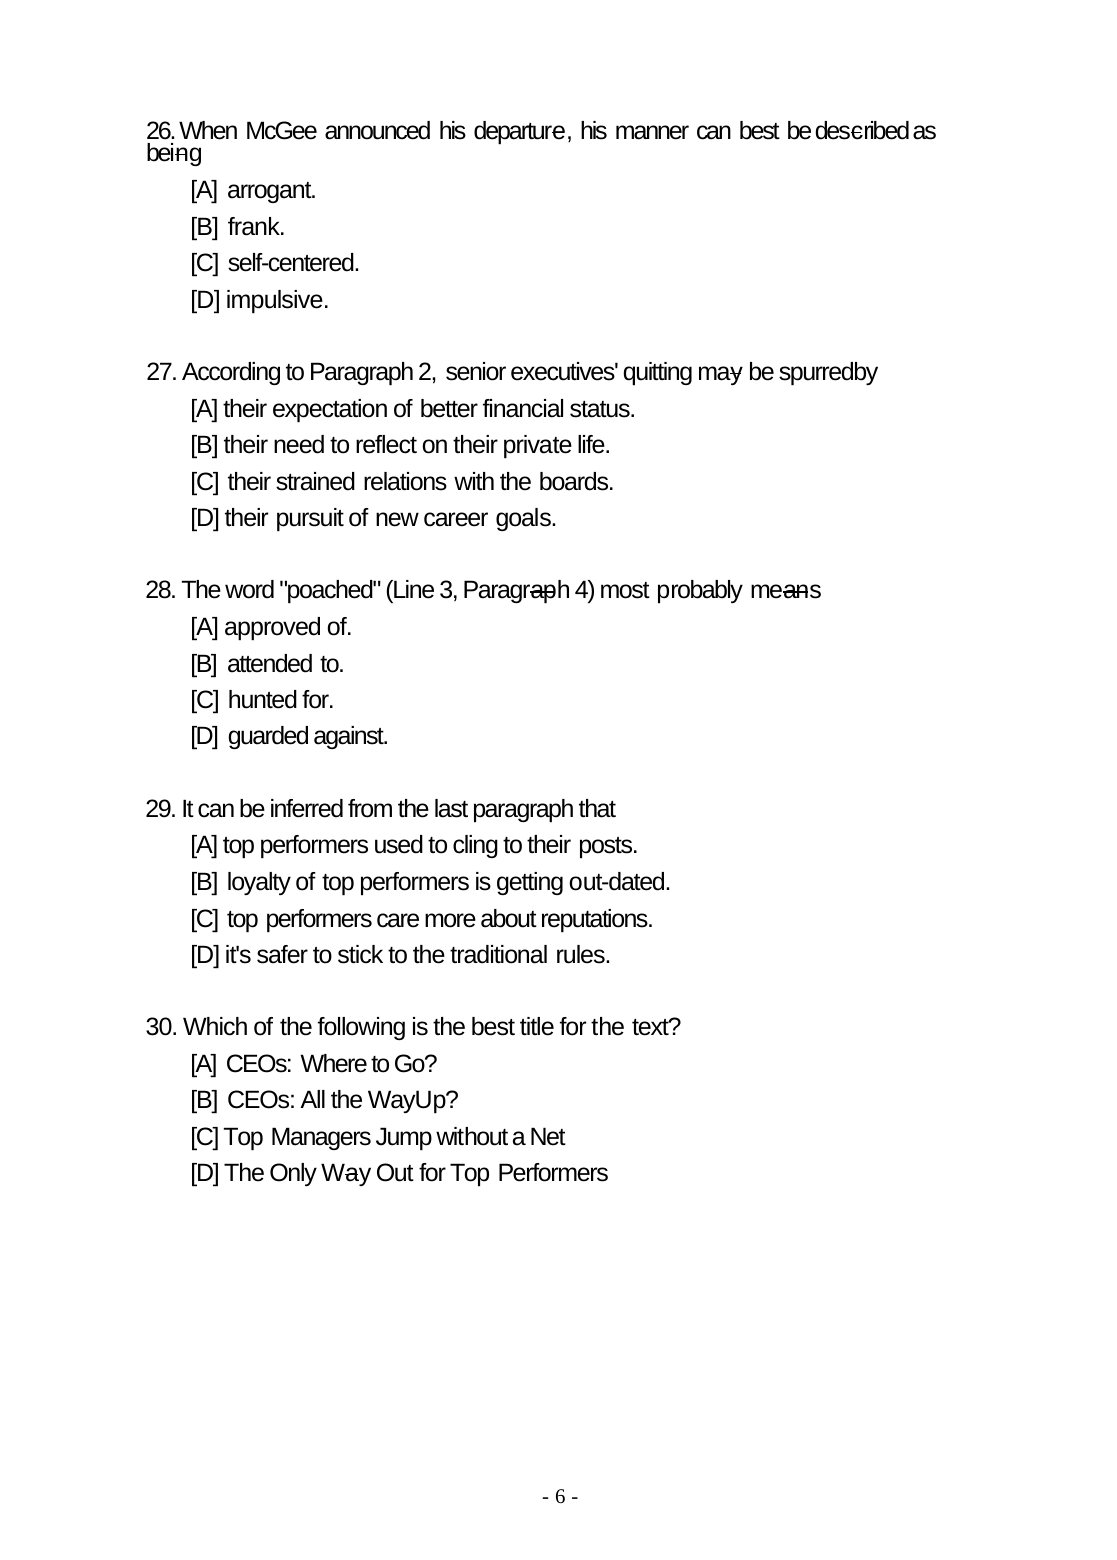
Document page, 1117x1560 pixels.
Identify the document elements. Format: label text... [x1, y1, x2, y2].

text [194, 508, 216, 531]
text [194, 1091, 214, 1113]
text [D] The Only Way Out for Top Performers [304, 1164, 949, 1186]
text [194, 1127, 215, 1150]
text [B] loyalty of top performers is getting out-dated. [272, 872, 949, 895]
text [C] Top Managers Jump without a Net [217, 1127, 949, 1150]
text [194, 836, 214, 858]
text [A] top performers used to cling to their posts. [216, 836, 949, 858]
text 27. According to Paragraph 2, senior executives' quitting may be spurredby [146, 362, 949, 385]
text [B] CEOs: All the WayUp? [216, 1091, 949, 1113]
text [A] their expectation of better financial status. [216, 399, 949, 422]
text 28. The word "poached" (Line 3, Paragraph 4) most probably means [730, 581, 949, 603]
text [B] their need to reflect on their private life. [216, 435, 949, 458]
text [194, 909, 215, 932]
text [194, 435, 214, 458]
text 29. It can be inferred from the last paragraph that [145, 799, 949, 822]
text [A] CEOs: Where to Go? [215, 1054, 949, 1077]
text [C] top performers care more about reputations. [217, 909, 949, 932]
text [A] arrogant. [216, 181, 949, 203]
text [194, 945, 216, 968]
text [D] their pursuit of new career goals. [218, 508, 949, 531]
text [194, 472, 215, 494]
text [C] self-centered. [217, 253, 949, 276]
text [D] guarded against. [217, 727, 949, 749]
text [B] frank. [217, 217, 949, 240]
text 30. Which of the following is the best title for the text? [145, 1018, 949, 1040]
text 28. The word "poached" (Line 3, Paragraph 4) most probably means [145, 581, 390, 603]
text 28. The word "poached" (Line 3, Paragraph 4) most probably means [389, 581, 592, 603]
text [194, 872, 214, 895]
text [C] their strained relations with the boards. [217, 472, 949, 494]
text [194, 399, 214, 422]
text [D] it's safer to stick to the traditional rules. [218, 945, 949, 968]
text [B] attended to. [215, 654, 949, 677]
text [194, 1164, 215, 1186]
text [C] hunted for. [217, 690, 949, 713]
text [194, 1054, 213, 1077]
text [A] approved of. [217, 618, 949, 640]
text [D] impulsive. [218, 290, 949, 313]
text 26. When McGee announced his departure, his manner can best be described as being [146, 122, 949, 167]
